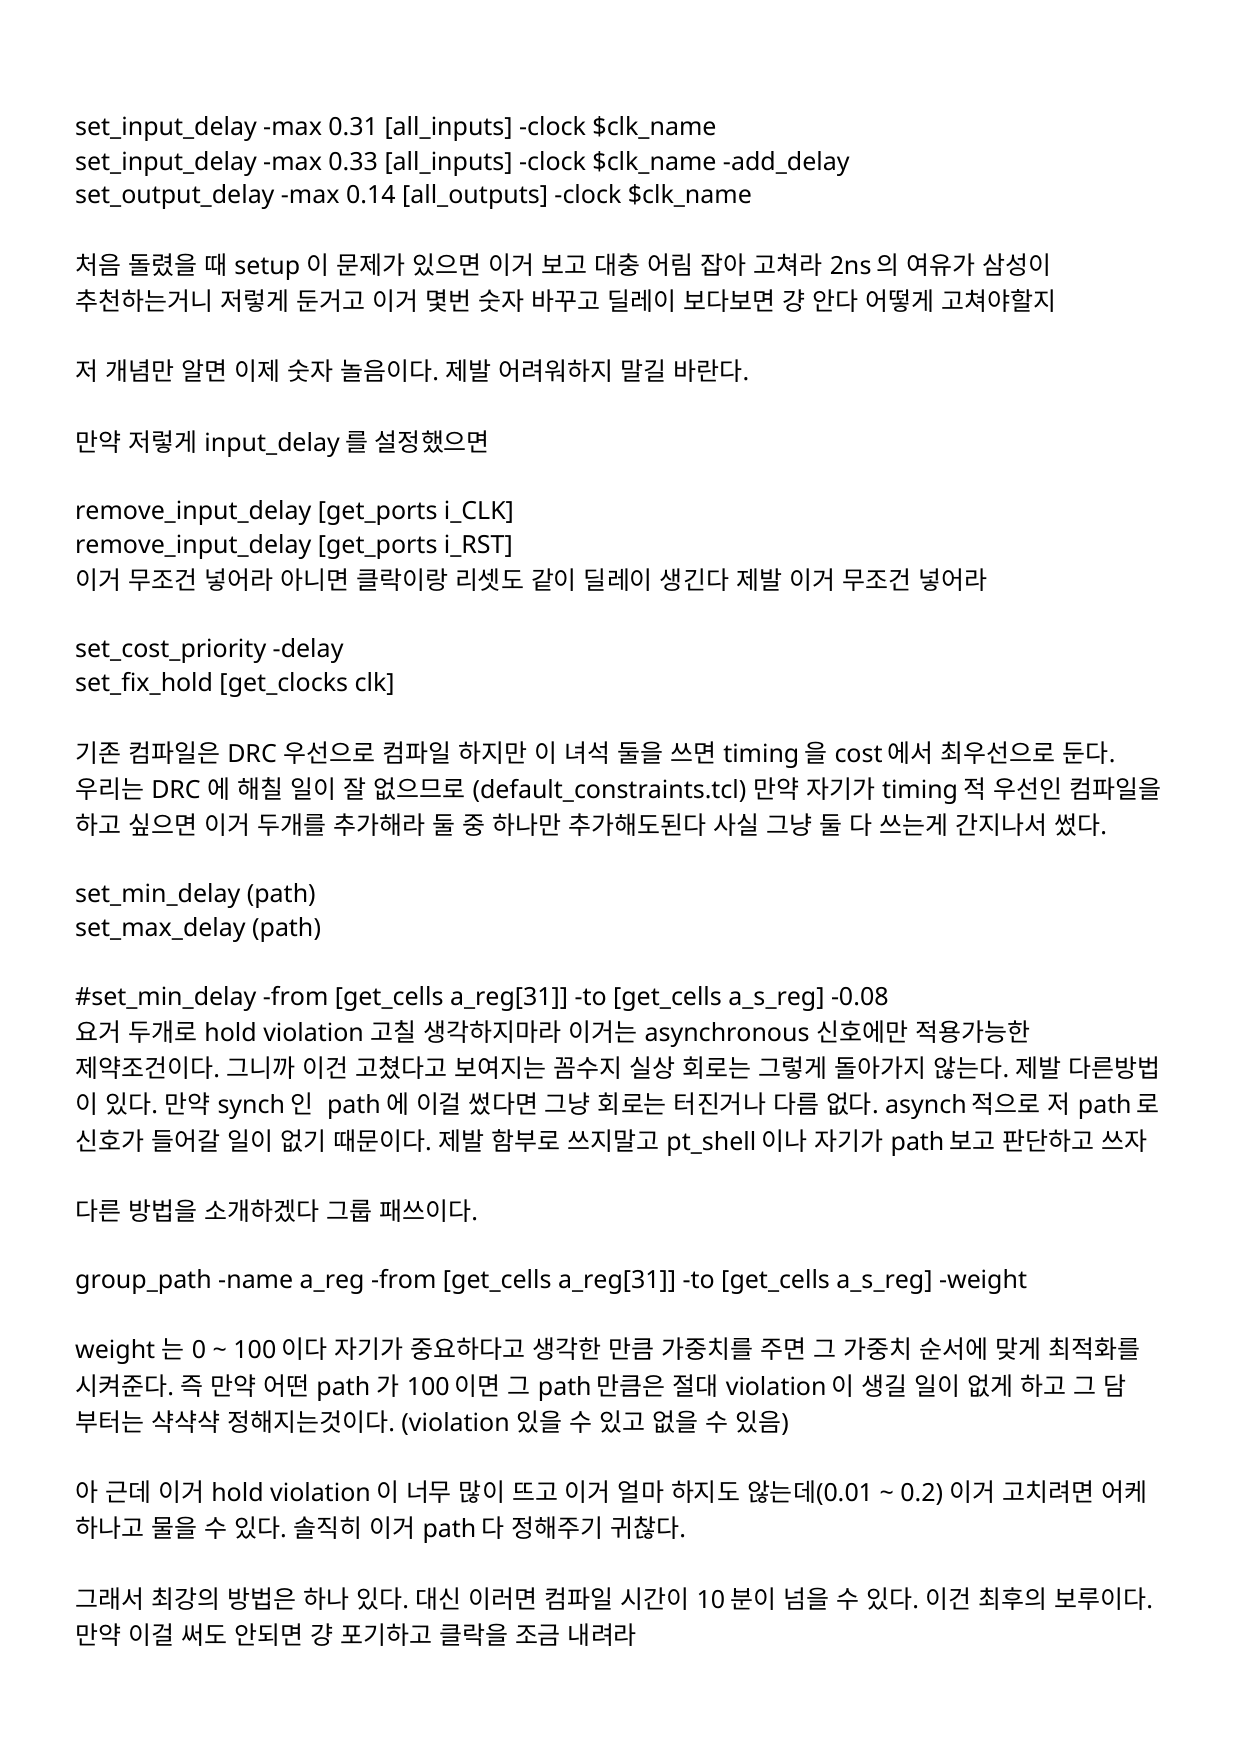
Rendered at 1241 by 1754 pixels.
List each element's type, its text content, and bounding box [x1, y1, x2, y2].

text set_fix_hold [get_clocks clk] [75, 665, 1165, 699]
text set_cost_priority -delay [75, 631, 1165, 665]
text 요거 두개로 hold violation 고칠 생각하지마라 이거는 asynchronous 신호에만 적용가능한 제약조건이다. 그니까 이건 고쳤다고 보여지는 꼼수지 실상 회로는 그렇게 돌아가지 않는다. 제발 다른방법 이 있다. 만약 synch인 path에 이걸 썼다면 그냥 회로는 터진거나 다름 없다. asynch적으로 저 path로 신호가 들어갈 일이 없기 때문이다. 제발 함부로 쓰지말고 pt_shell이나 자기가 path보고 판단하고 쓰자 [75, 1012, 1165, 1157]
text 아 근데 이거 hold violation이 너무 많이 뜨고 이거 얼마 하지도 않는데(0.01 ~ 0.2) 이거 고치려면 어케 하나고 물을 수 있다. 솔직히 이거 path다 정해주기 귀찮다. [75, 1472, 1165, 1545]
text 저 개념만 알면 이제 숫자 놀음이다. 제발 어려워하지 말길 바란다. [75, 352, 1165, 388]
text remove_input_delay [get_ports i_RST] [75, 527, 1165, 561]
text 그래서 최강의 방법은 하나 있다. 대신 이러면 컴파일 시간이 10분이 넘을 수 있다. 이건 최후의 보루이다. 만약 이걸 써도 안되면 걍 포기하고 클락을 조금 내려라 [75, 1579, 1165, 1652]
text set_output_delay -max 0.14 [all_outputs] -clock $clk_name [75, 177, 1165, 211]
text 기존 컴파일은 DRC 우선으로 컴파일 하지만 이 녀석 둘을 쓰면 timing을 cost에서 최우선으로 둔다. 우리는 DRC 에 해칠 일이 잘 없으므로 (default_constraints.tcl) 만약 자기가 timing적 우선인 컴파일을 하고 싶으면 이거 두개를 추가해라 둘 중 하나만 추가해도된다 사실 그냥 둘 다 쓰는게 간지나서 썼다. [75, 733, 1165, 842]
text 만약 저렇게 input_delay를 설정했으면 [75, 422, 1165, 458]
text set_input_delay -max 0.33 [all_inputs] -clock $clk_name -add_delay [75, 143, 1165, 177]
text set_min_delay (path) [75, 876, 1165, 910]
text 이거 무조건 넣어라 아니면 클락이랑 리셋도 같이 딜레이 생긴다 제발 이거 무조건 넣어라 [75, 561, 1165, 597]
text 다른 방법을 소개하겠다 그룹 패쓰이다. [75, 1191, 1165, 1227]
text weight 는 0 ~ 100이다 자기가 중요하다고 생각한 만큼 가중치를 주면 그 가중치 순서에 맞게 최적화를 시켜준다. 즉 만약 어떤 path 가 100이면 그 path만큼은 절대 violation이 생길 일이 없게 하고 그 담 부터는 샥샥샥 정해지는것이다. (violation 있을 수 있고 없을 수 있음) [75, 1330, 1165, 1438]
text set_input_delay -max 0.31 [all_inputs] -clock $clk_name [75, 109, 1165, 143]
text #set_min_delay -from [get_cells a_reg[31]] -to [get_cells a_s_reg] -0.08 [75, 978, 1165, 1012]
text set_max_delay (path) [75, 910, 1165, 944]
text remove_input_delay [get_ports i_CLK] [75, 492, 1165, 527]
text group_path -name a_reg -from [get_cells a_reg[31]] -to [get_cells a_s_reg] -weight [75, 1262, 1165, 1296]
text 처음 돌렸을 때 setup 이 문제가 있으면 이거 보고 대충 어림 잡아 고쳐라 2ns의 여유가 삼성이 추천하는거니 저렇게 둔거고 이거 몇번 숫자 바꾸고 딜레이 보다보면 걍 안다 어떻게 고쳐야할지 [75, 245, 1165, 318]
